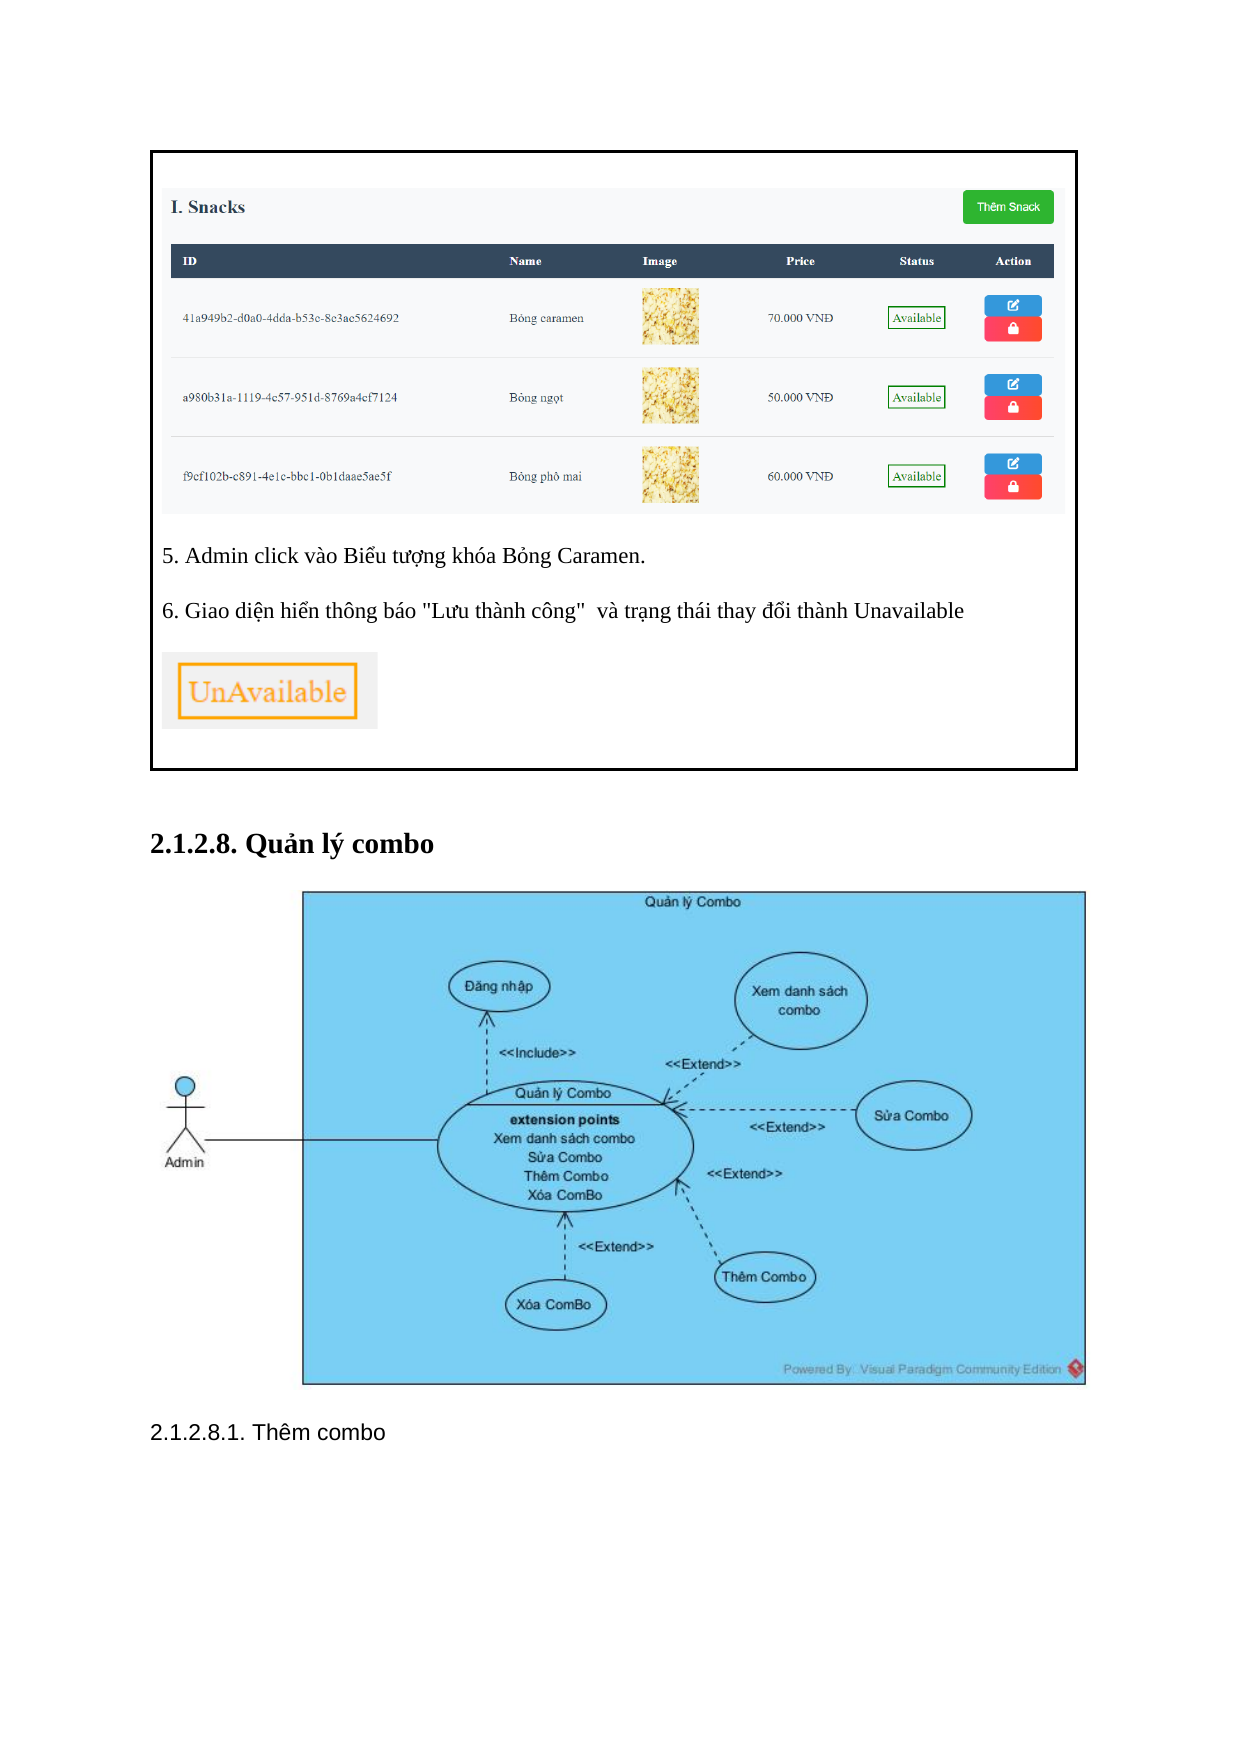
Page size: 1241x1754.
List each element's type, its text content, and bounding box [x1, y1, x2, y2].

picture [161, 188, 1065, 514]
picture [150, 890, 1091, 1390]
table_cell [153, 153, 1075, 768]
text 2.1.2.8.1. Thêm combo [150, 1419, 1090, 1445]
picture [161, 652, 378, 729]
subtitle 2.1.2.8. Quản lý combo [150, 826, 1090, 860]
